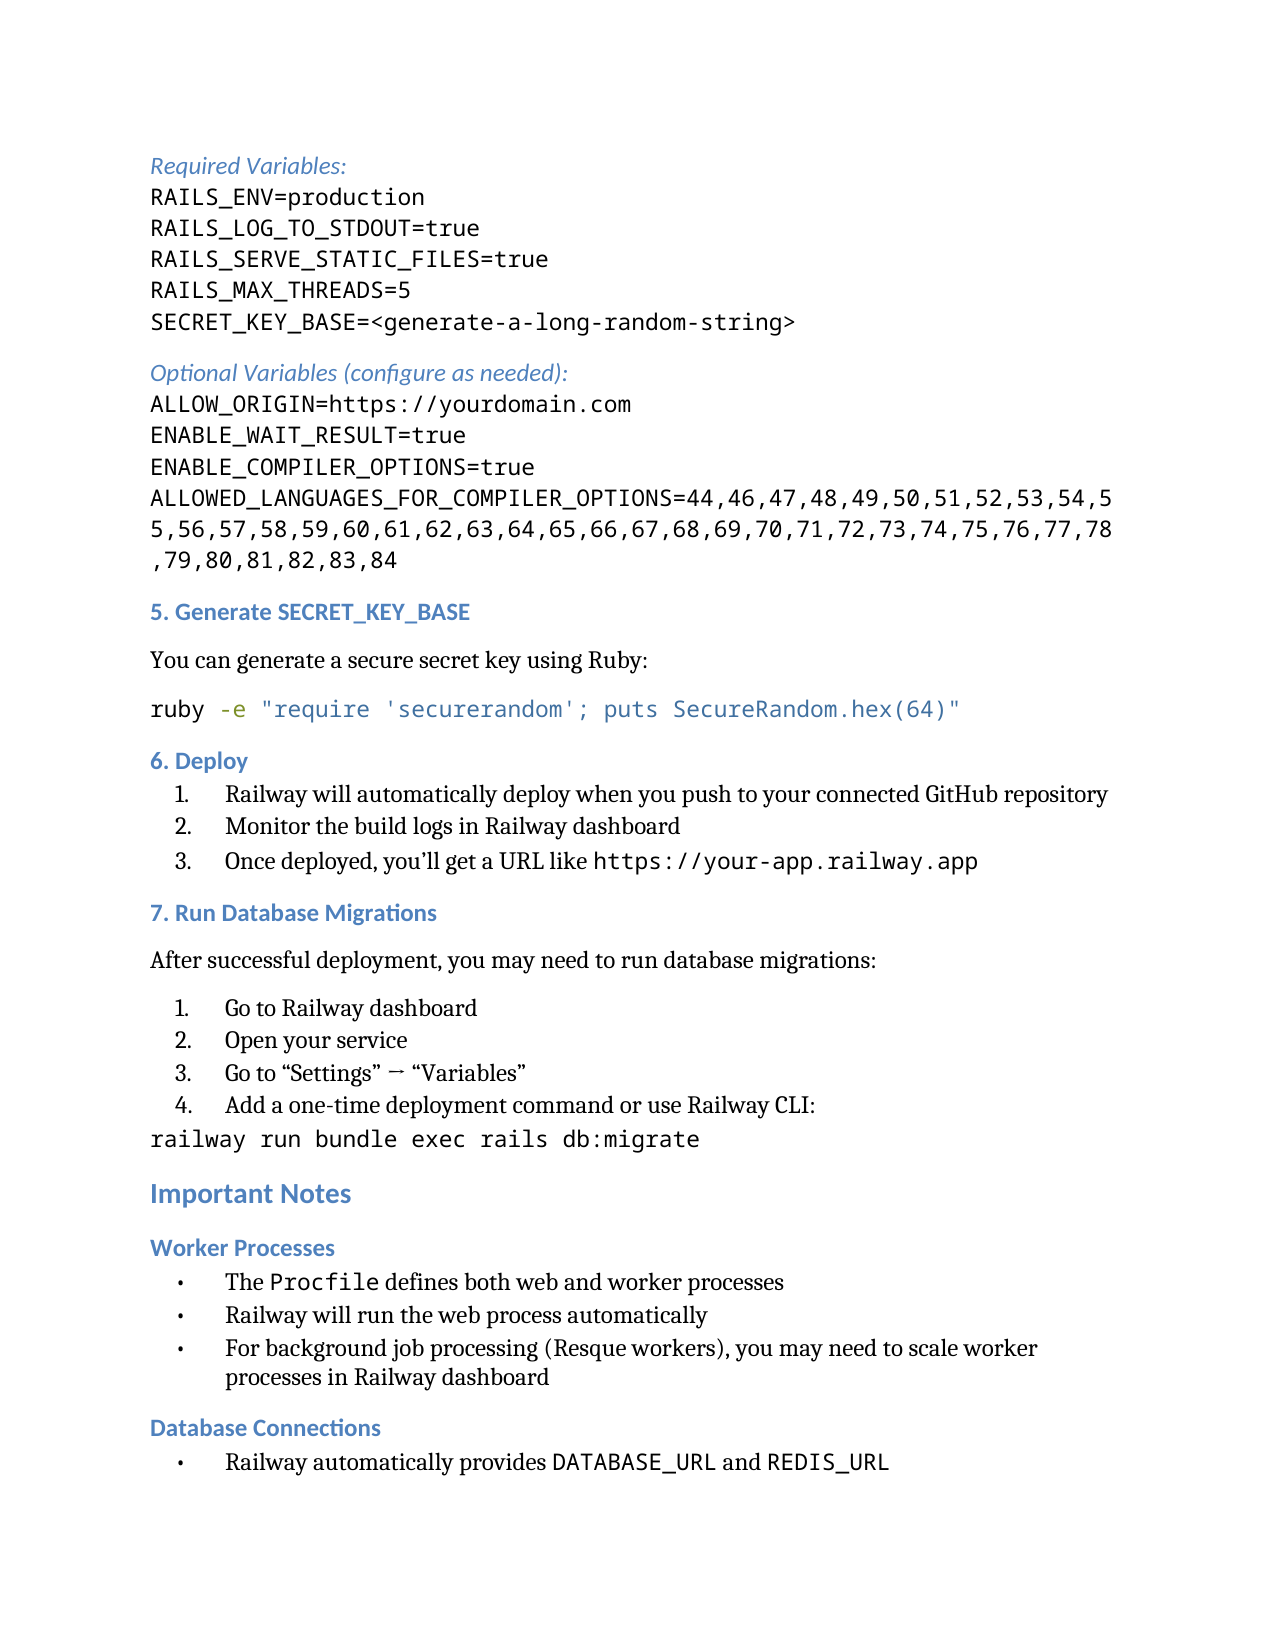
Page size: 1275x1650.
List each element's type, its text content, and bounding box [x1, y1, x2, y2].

subtitle Important Notes [150, 1176, 1125, 1211]
list Add a one-time deployment command or use Railway CLI: [175, 1091, 1125, 1120]
subtitle Required Variables: [150, 150, 1125, 181]
text railway run bundle exec rails db:migrate [150, 1123, 1125, 1155]
subtitle 7. Run Database Migrations [150, 897, 1125, 927]
list For background job processing (Resque workers), you may need to scale worker processes in Railway dashboard [175, 1334, 1125, 1391]
list Open your service [175, 1026, 1125, 1055]
list Railway will run the web process automatically [175, 1301, 1125, 1330]
list Go to “Settings” → “Variables” [175, 1058, 1125, 1087]
subtitle Worker Processes [150, 1232, 1125, 1262]
subtitle 6. Deploy [150, 745, 1125, 776]
list The Procfile defines both web and worker processes [175, 1266, 1125, 1297]
text ALLOW_ORIGIN=https://yourdomain.com ENABLE_WAIT_RESULT=true ENABLE_COMPILER_OPTIONS=true ALLOWED_LANGUAGES_FOR_COMPILER_OPTIONS=44,46,47,48,49,50,51,52,53,54,55,56,57,58,59,60,61,62,63,64,65,66,67,68,69,70,71,72,73,74,75,76,77,78,79,80,81,82,83,84 [150, 388, 1125, 576]
subtitle Optional Variables (configure as needed): [150, 358, 1125, 388]
text ruby -e "require 'securerandom'; puts SecureRandom.hex(64)" [150, 693, 1125, 724]
list Go to Railway dashboard [175, 993, 1125, 1022]
subtitle 5. Generate SECRET_KEY_BASE [150, 596, 1125, 627]
list Monitor the build logs in Railway dashboard [175, 812, 1125, 841]
list Once deployed, you’ll get a URL like https://your-app.railway.app [175, 844, 1125, 876]
subtitle Database Connections [150, 1412, 1125, 1443]
text After successful deployment, you may need to run database migrations: [150, 946, 1125, 975]
text You can generate a secure secret key using Ruby: [150, 646, 1125, 674]
list Railway automatically provides DATABASE_URL and REDIS_URL [175, 1446, 1125, 1478]
text RAILS_ENV=production RAILS_LOG_TO_STDOUT=true RAILS_SERVE_STATIC_FILES=true RAILS_MAX_THREADS=5 SECRET_KEY_BASE=<generate-a-long-random-string> [150, 181, 1125, 337]
list Railway will automatically deploy when you push to your connected GitHub repository [175, 779, 1125, 808]
